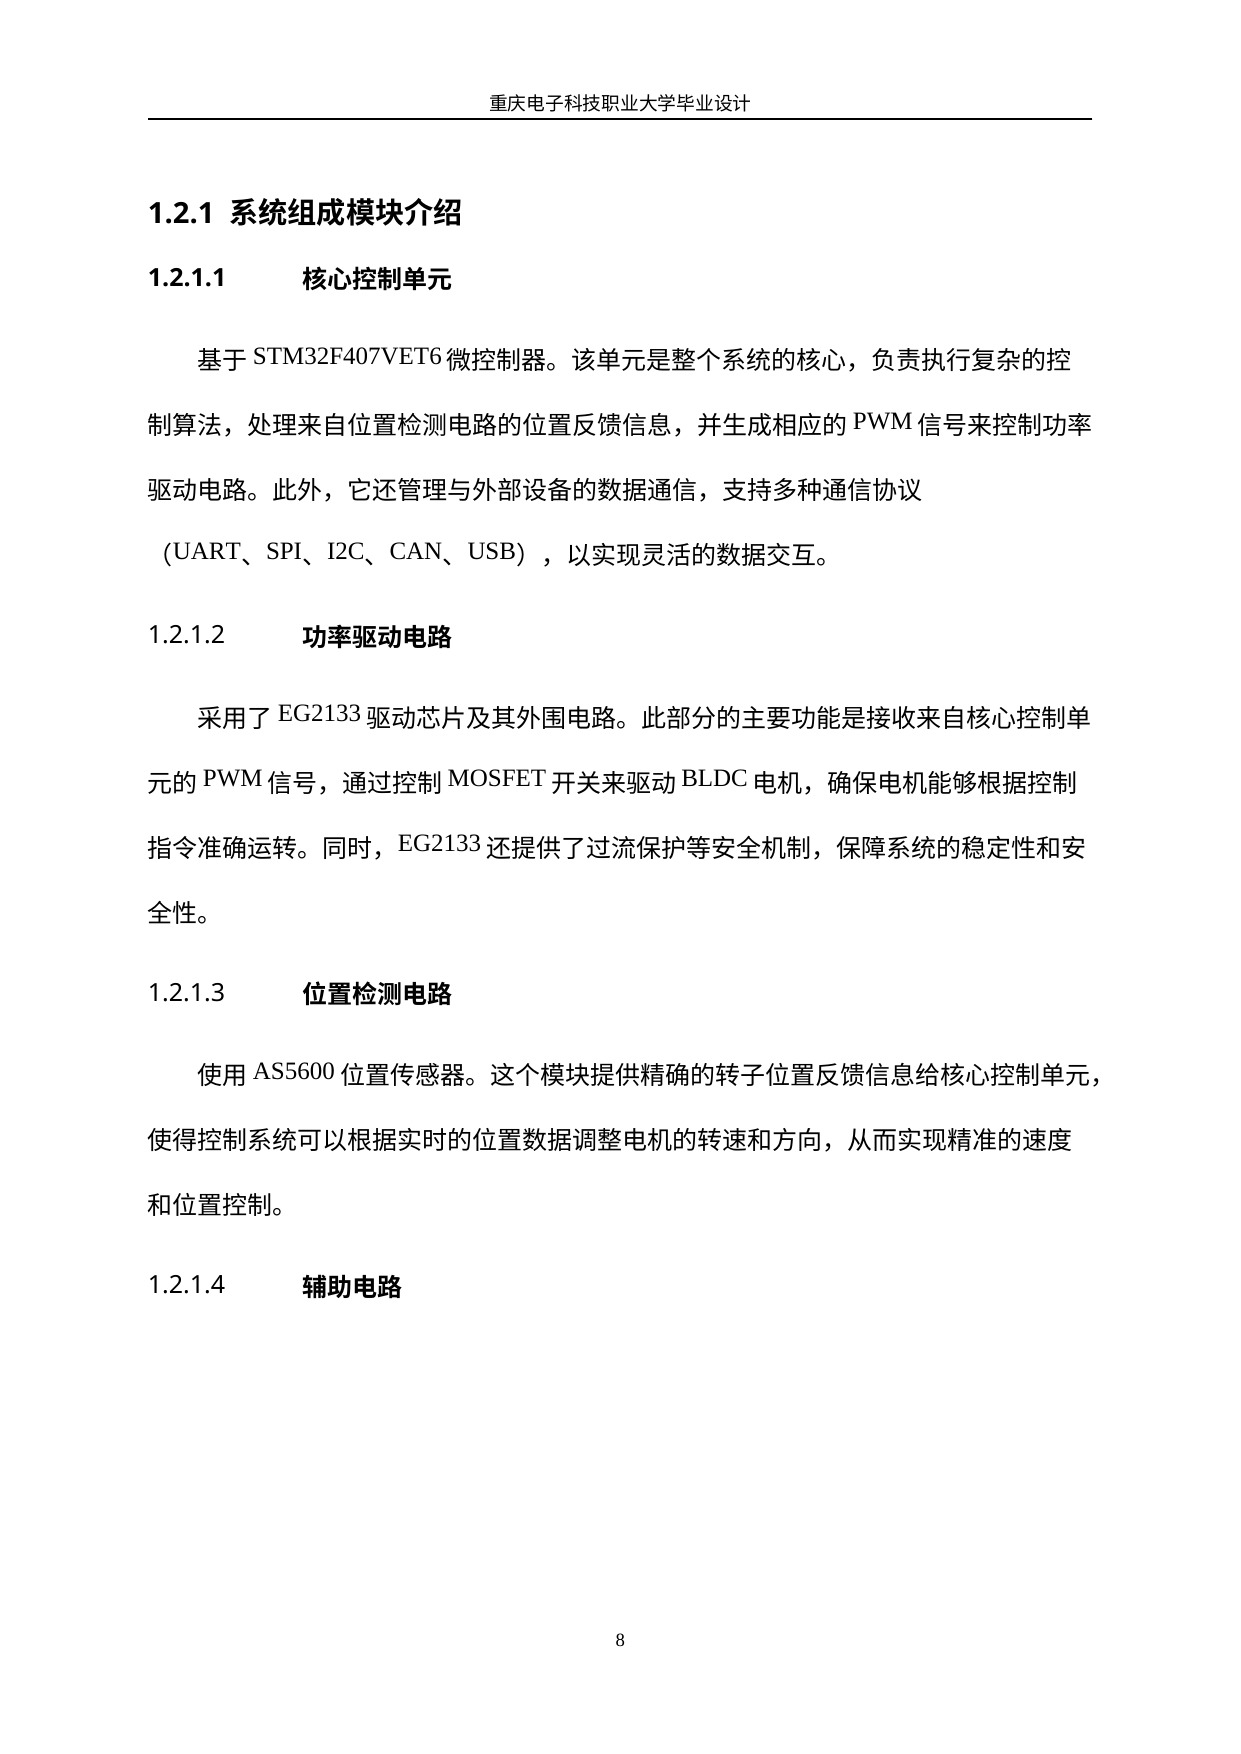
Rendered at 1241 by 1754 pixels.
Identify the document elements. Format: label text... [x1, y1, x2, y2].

list 核心控制单元 [148, 259, 1092, 324]
text 采用了EG2133驱动芯片及其外围电路。此部分的主要功能是接收来自核心控制单元的PWM信号，通过控制MOSFET开关来驱动BLDC电机，确保电机能够根据控制指令准确运转。同时，EG2133还提供了过流保护等安全机制，保障系统的稳定性和安全性。 [148, 698, 1092, 958]
list 辅助电路 [148, 1267, 1092, 1332]
text 基于STM32F407VET6微控制器。该单元是整个系统的核心，负责执行复杂的控制算法，处理来自位置检测电路的位置反馈信息，并生成相应的PWM信号来控制功率驱动电路。此外，它还管理与外部设备的数据通信，支持多种通信协议（UART、SPI、I2C、CAN、USB），以实现灵活的数据交互。 [148, 341, 1092, 601]
list 功率驱动电路 [148, 617, 1092, 682]
text 使用AS5600位置传感器。这个模块提供精确的转子位置反馈信息给核心控制单元，使得控制系统可以根据实时的位置数据调整电机的转速和方向，从而实现精准的速度和位置控制。 [148, 1056, 1092, 1251]
list 位置检测电路 [148, 974, 1092, 1039]
subtitle 系统组成模块介绍 [148, 178, 1092, 243]
